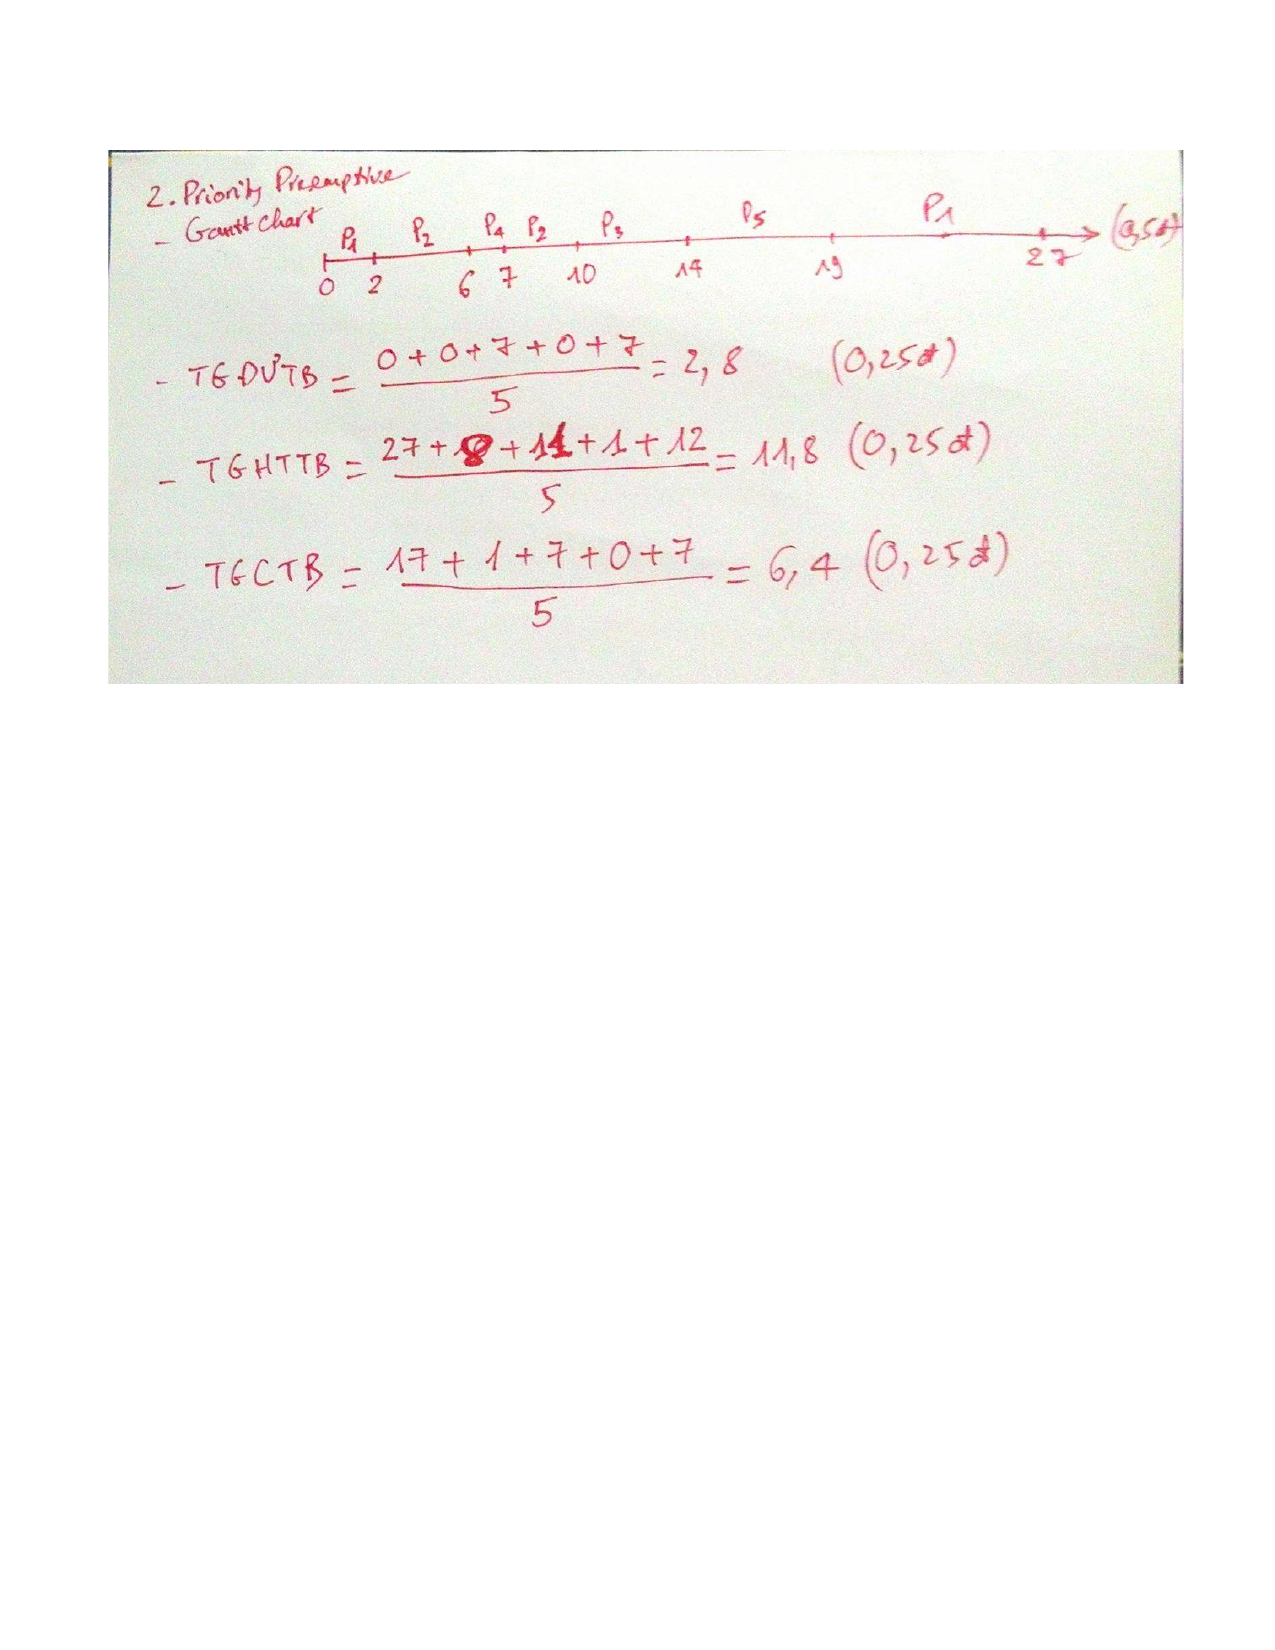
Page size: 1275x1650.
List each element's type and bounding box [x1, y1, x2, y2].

picture [108, 150, 1184, 685]
